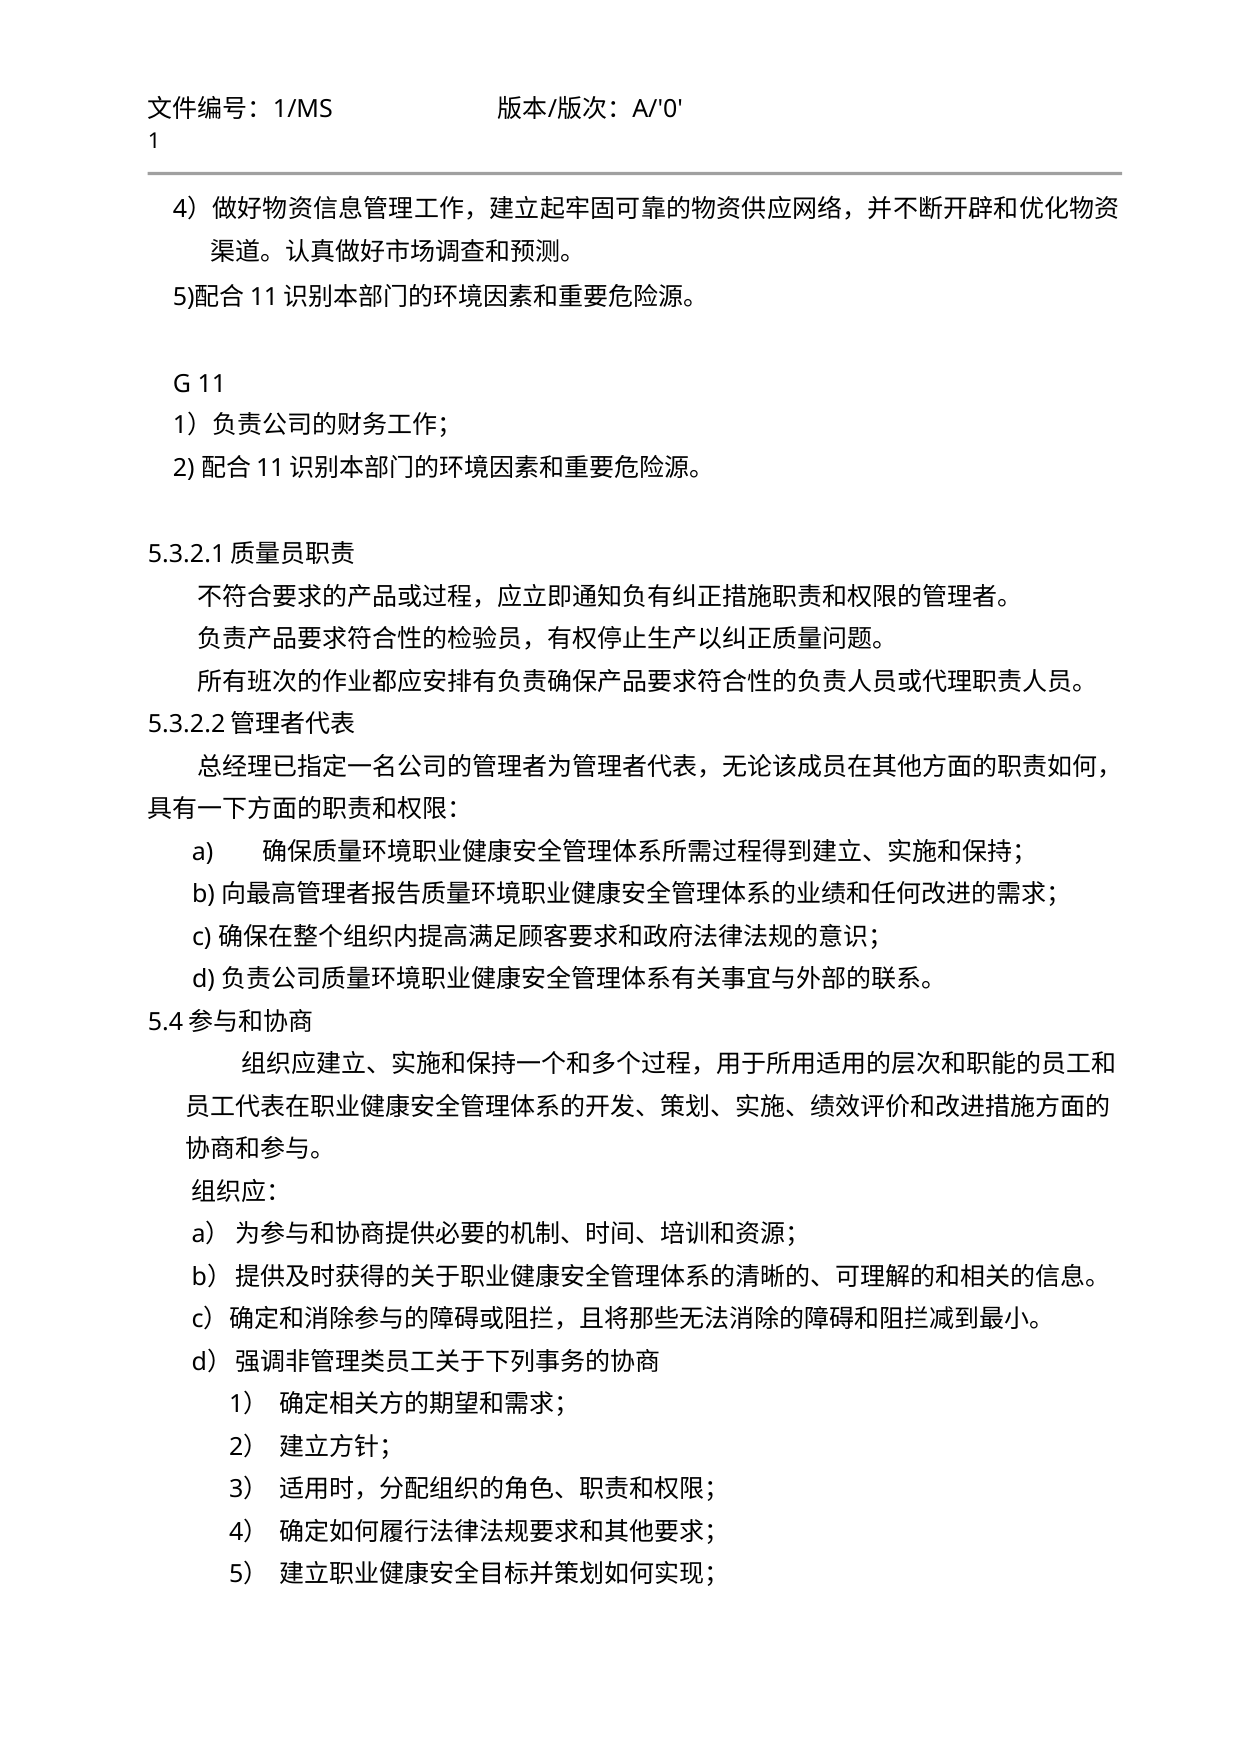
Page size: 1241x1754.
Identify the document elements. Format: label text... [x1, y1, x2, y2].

list 为参与和协商提供必要的机制、时间、培训和资源； [191, 1210, 1118, 1253]
text G 11 [148, 358, 1122, 402]
list 确定如何履行法律法规要求和其他要求； [229, 1508, 1118, 1550]
text 4）做好物资信息管理工作，建立起牢固可靠的物资供应网络，并不断开辟和优化物资渠道。认真做好市场调查和预测。 [173, 185, 1122, 270]
list 确保质量环境职业健康安全管理体系所需过程得到建立、实施和保持； b) 向最高管理者报告质量环境职业健康安全管理体系的业绩和任何改进的需求； c) 确保在整个组织内提高满足顾客要求和政府法律法规的意识； d) 负责公司质量环境职业健康安全管理体系有关事宜与外部的联系。 [192, 828, 1122, 998]
list 确定相关方的期望和需求； [229, 1380, 1118, 1423]
list 适用时，分配组织的角色、职责和权限； [229, 1465, 1118, 1508]
list 强调非管理类员工关于下列事务的协商 [191, 1338, 1118, 1380]
text 5.4参与和协商 [148, 998, 1118, 1040]
text 总经理已指定一名公司的管理者为管理者代表，无论该成员在其他方面的职责如何，具有一下方面的职责和权限： [148, 743, 1122, 828]
list 确定和消除参与的障碍或阻拦，且将那些无法消除的障碍和阻拦减到最小。 [191, 1295, 1118, 1338]
text 不符合要求的产品或过程，应立即通知负有纠正措施职责和权限的管理者。 [148, 573, 1122, 615]
text 5.3.2.1质量员职责 [148, 530, 1122, 573]
list 建立方针； [229, 1423, 1118, 1465]
text 5)配合11识别本部门的环境因素和重要危险源。 [148, 270, 1122, 314]
text 2) 配合11识别本部门的环境因素和重要危险源。 [173, 444, 1122, 487]
text 1）负责公司的财务工作； [173, 402, 1122, 444]
text 5.3.2.2管理者代表 [148, 700, 1122, 743]
text 组织应建立、实施和保持一个和多个过程，用于所用适用的层次和职能的员工和员工代表在职业健康安全管理体系的开发、策划、实施、绩效评价和改进措施方面的协商和参与。 [185, 1040, 1118, 1168]
text 负责产品要求符合性的检验员，有权停止生产以纠正质量问题。 [148, 615, 1122, 658]
text 组织应： [148, 1168, 1118, 1210]
list 提供及时获得的关于职业健康安全管理体系的清晰的、可理解的和相关的信息。 [191, 1253, 1118, 1295]
list 建立职业健康安全目标并策划如何实现； [229, 1550, 1118, 1593]
text 所有班次的作业都应安排有负责确保产品要求符合性的负责人员或代理职责人员。 [148, 658, 1122, 700]
